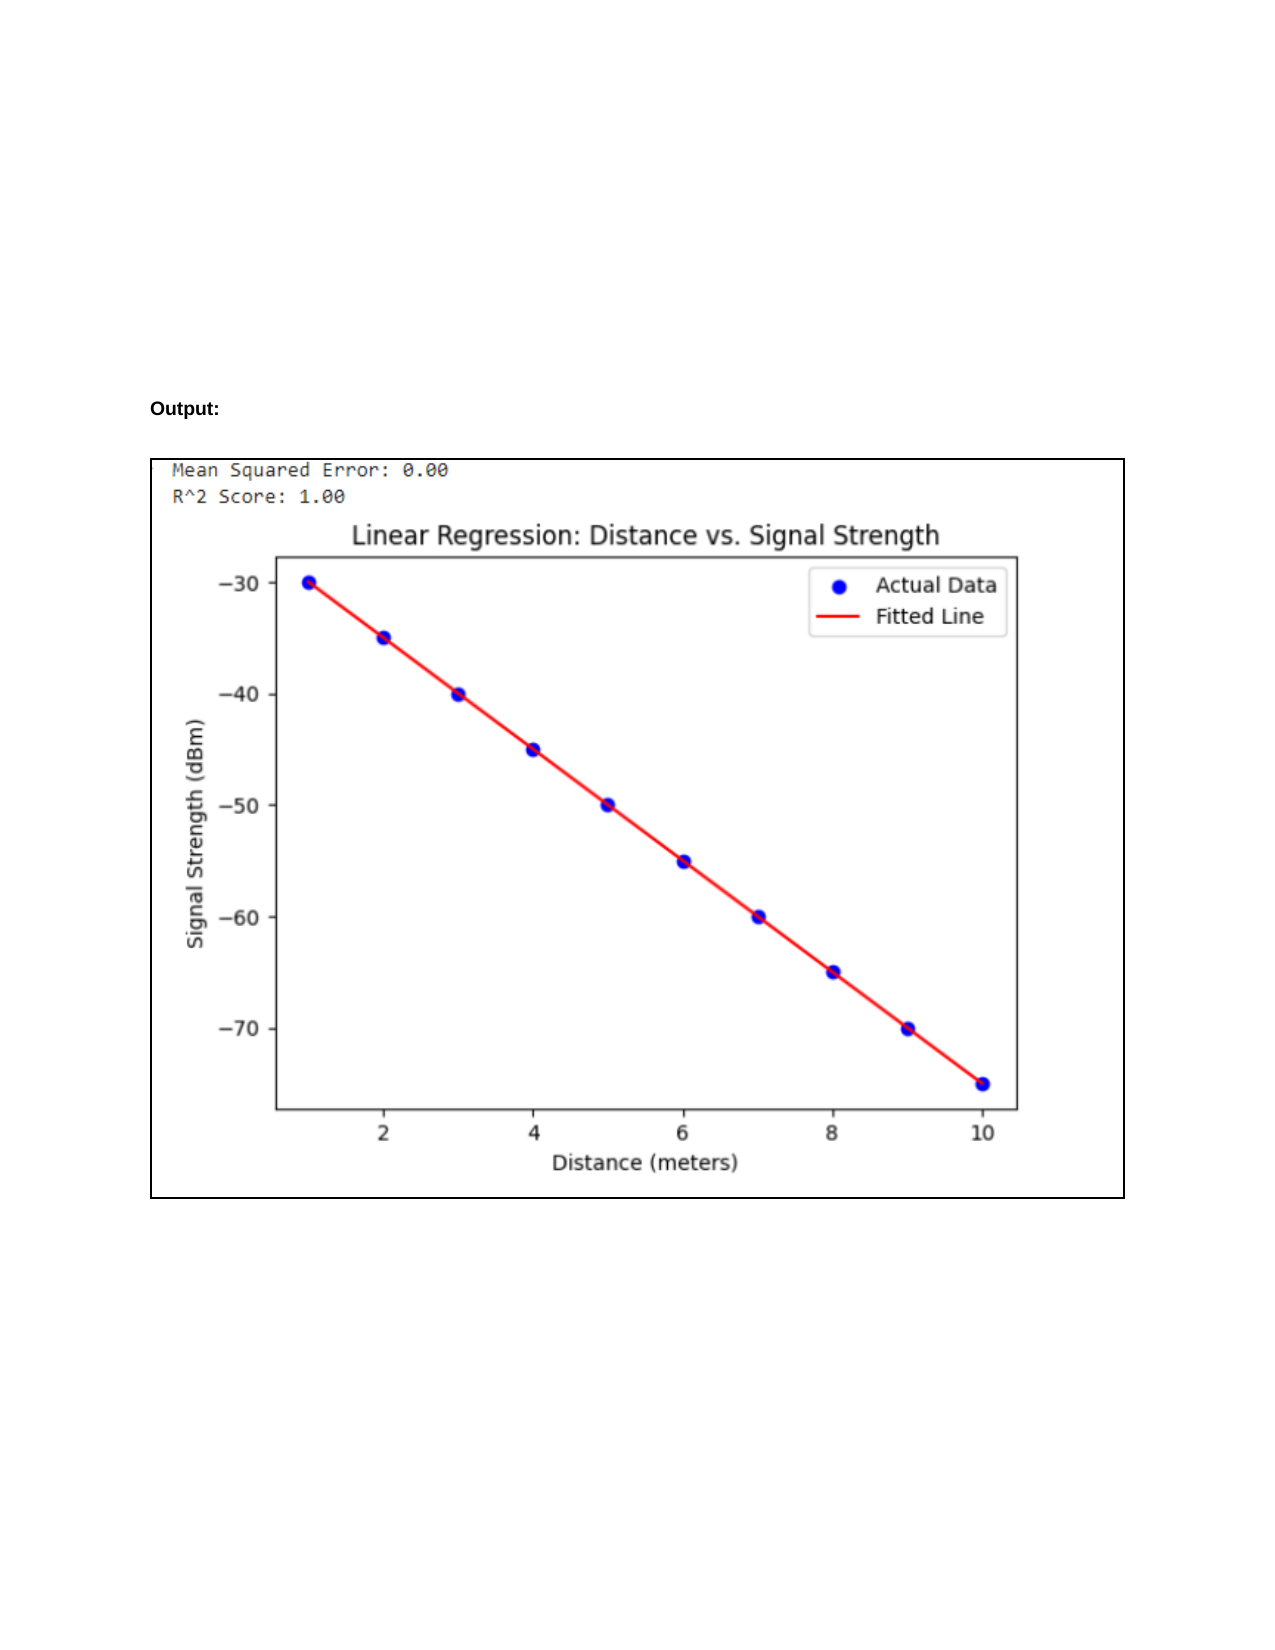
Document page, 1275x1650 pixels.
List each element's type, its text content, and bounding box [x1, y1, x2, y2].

text Output: [150, 381, 1125, 419]
picture [152, 460, 1123, 1197]
